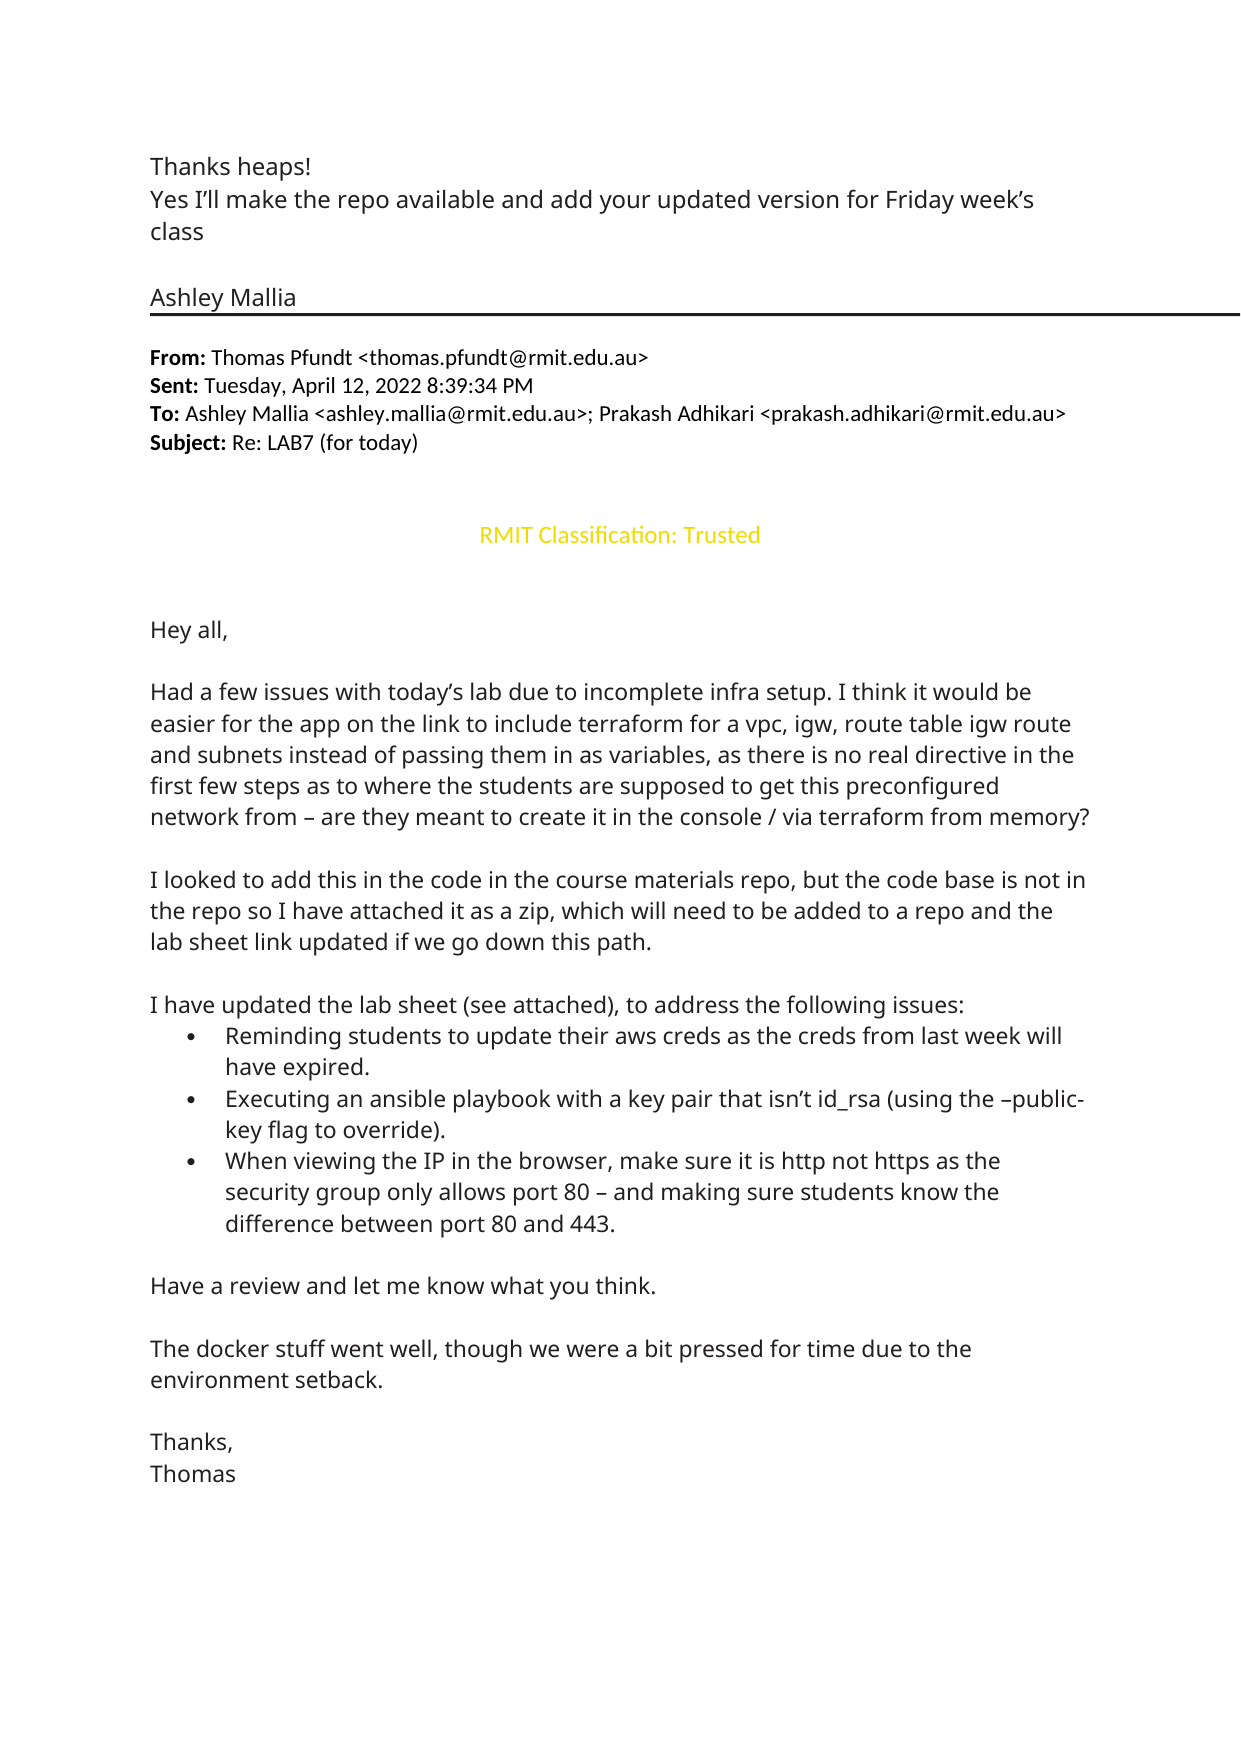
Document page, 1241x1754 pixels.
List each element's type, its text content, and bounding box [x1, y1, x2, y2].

text Had a few issues with today’s lab due to incomplete infra setup. I think it would be easier for the app on the link to include terraform for a vpc, igw, route table igw route and subnets instead of passing them in as variables, as there is no real directive in the first few steps as to where the students are supposed to get this preconfigured network from – are they meant to create it in the console / via terraform from memory? [150, 676, 1090, 833]
text Thanks heaps! [150, 150, 1090, 183]
text Thanks, [150, 1426, 1090, 1458]
text RMIT Classification: Trusted [181, 519, 1059, 550]
text The docker stuff went well, though we were a bit pressed for time due to the environment setback. [150, 1333, 1090, 1395]
list Reminding students to update their aws creds as the creds from last week will have expired. [187, 1020, 1090, 1083]
text Thomas [150, 1458, 1090, 1489]
text I looked to add this in the code in the course materials repo, but the code base is not in the repo so I have attached it as a zip, which will need to be added to a repo and the lab sheet link updated if we go down this path. I have updated the lab sheet (see attached), to address the following issues: [150, 864, 1090, 1020]
text From: Thomas Pfundt <thomas.pfundt@rmit.edu.au> Sent: Tuesday, April 12, 2022 8:39:34 PM To: Ashley Mallia <ashley.mallia@rmit.edu.au>; Prakash Adhikari <prakash.adhikari@rmit.edu.au> Subject: Re: LAB7 (for today) [150, 343, 1090, 456]
text Have a review and let me know what you think. [150, 1270, 1090, 1301]
text Yes I’ll make the repo available and add your updated version for Friday week’s class [150, 183, 1090, 248]
text Ashley Mallia [150, 280, 1090, 313]
list Executing an ansible playbook with a key pair that isn’t id_rsa (using the –public-key flag to override). [187, 1083, 1090, 1145]
list When viewing the IP in the browser, make sure it is http not https as the security group only allows port 80 – and making sure students know the difference between port 80 and 443. [187, 1145, 1090, 1239]
text Hey all, [150, 614, 1090, 645]
